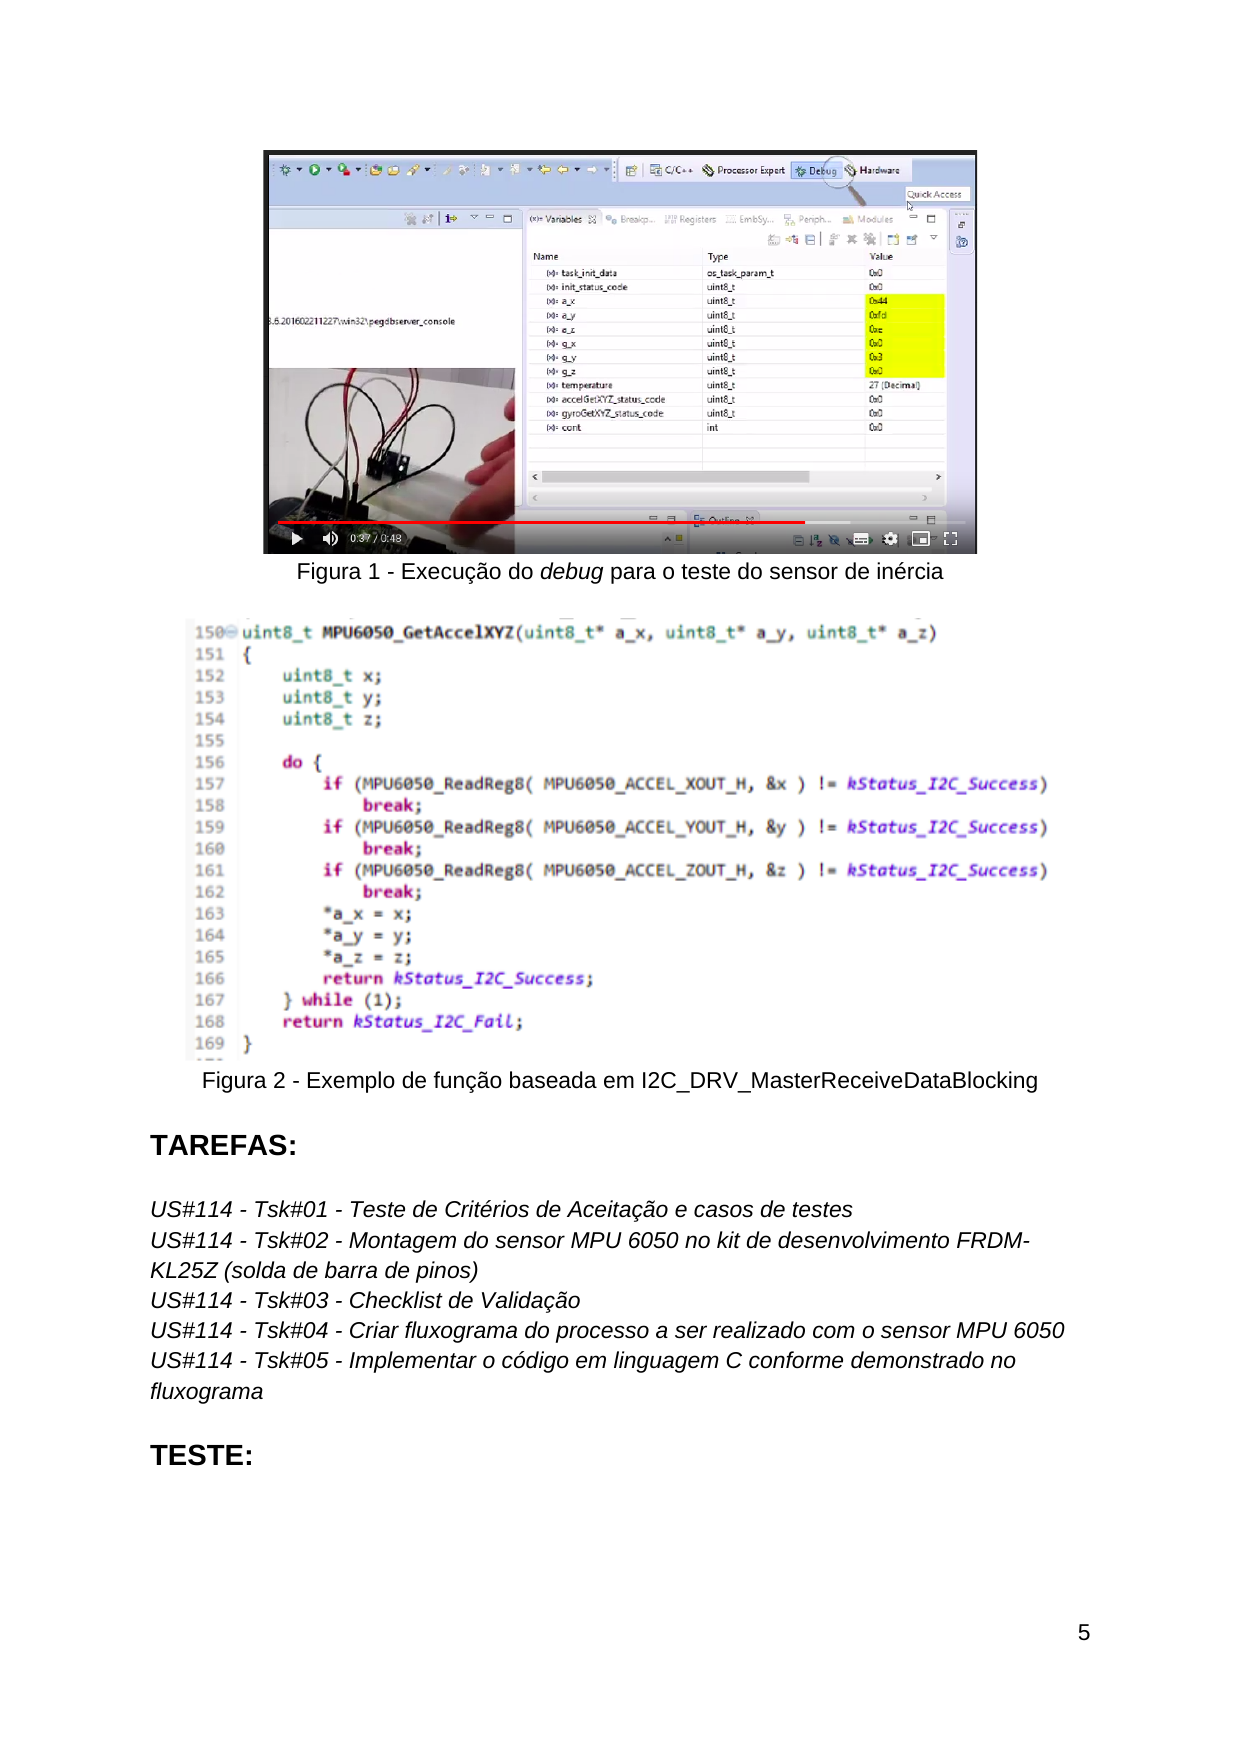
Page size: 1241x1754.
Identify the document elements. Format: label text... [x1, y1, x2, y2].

text Figura 1 - Execução do debug para o teste do sensor de inércia [150, 558, 1090, 584]
text US#114 - Tsk#01 - Teste de Critérios de Aceitação e casos de testes [150, 1196, 1090, 1223]
picture [263, 150, 978, 554]
picture [181, 618, 1059, 1064]
text TESTE: [150, 1438, 1090, 1472]
text TAREFAS: [150, 1128, 1090, 1161]
text US#114 - Tsk#04 - Criar fluxograma do processo a ser realizado com o sensor MPU 6050 [150, 1317, 1090, 1344]
text US#114 - Tsk#03 - Checklist de Validação [150, 1287, 1090, 1313]
text Figura 2 - Exemplo de função baseada em I2C_DRV_MasterReceiveDataBlocking [150, 1067, 1090, 1094]
text US#114 - Tsk#05 - Implementar o código em linguagem C conforme demonstrado no fluxograma [150, 1347, 1090, 1404]
text US#114 - Tsk#02 - Montagem do sensor MPU 6050 no kit de desenvolvimento FRDM-KL25Z (solda de barra de pinos) [150, 1227, 1090, 1283]
